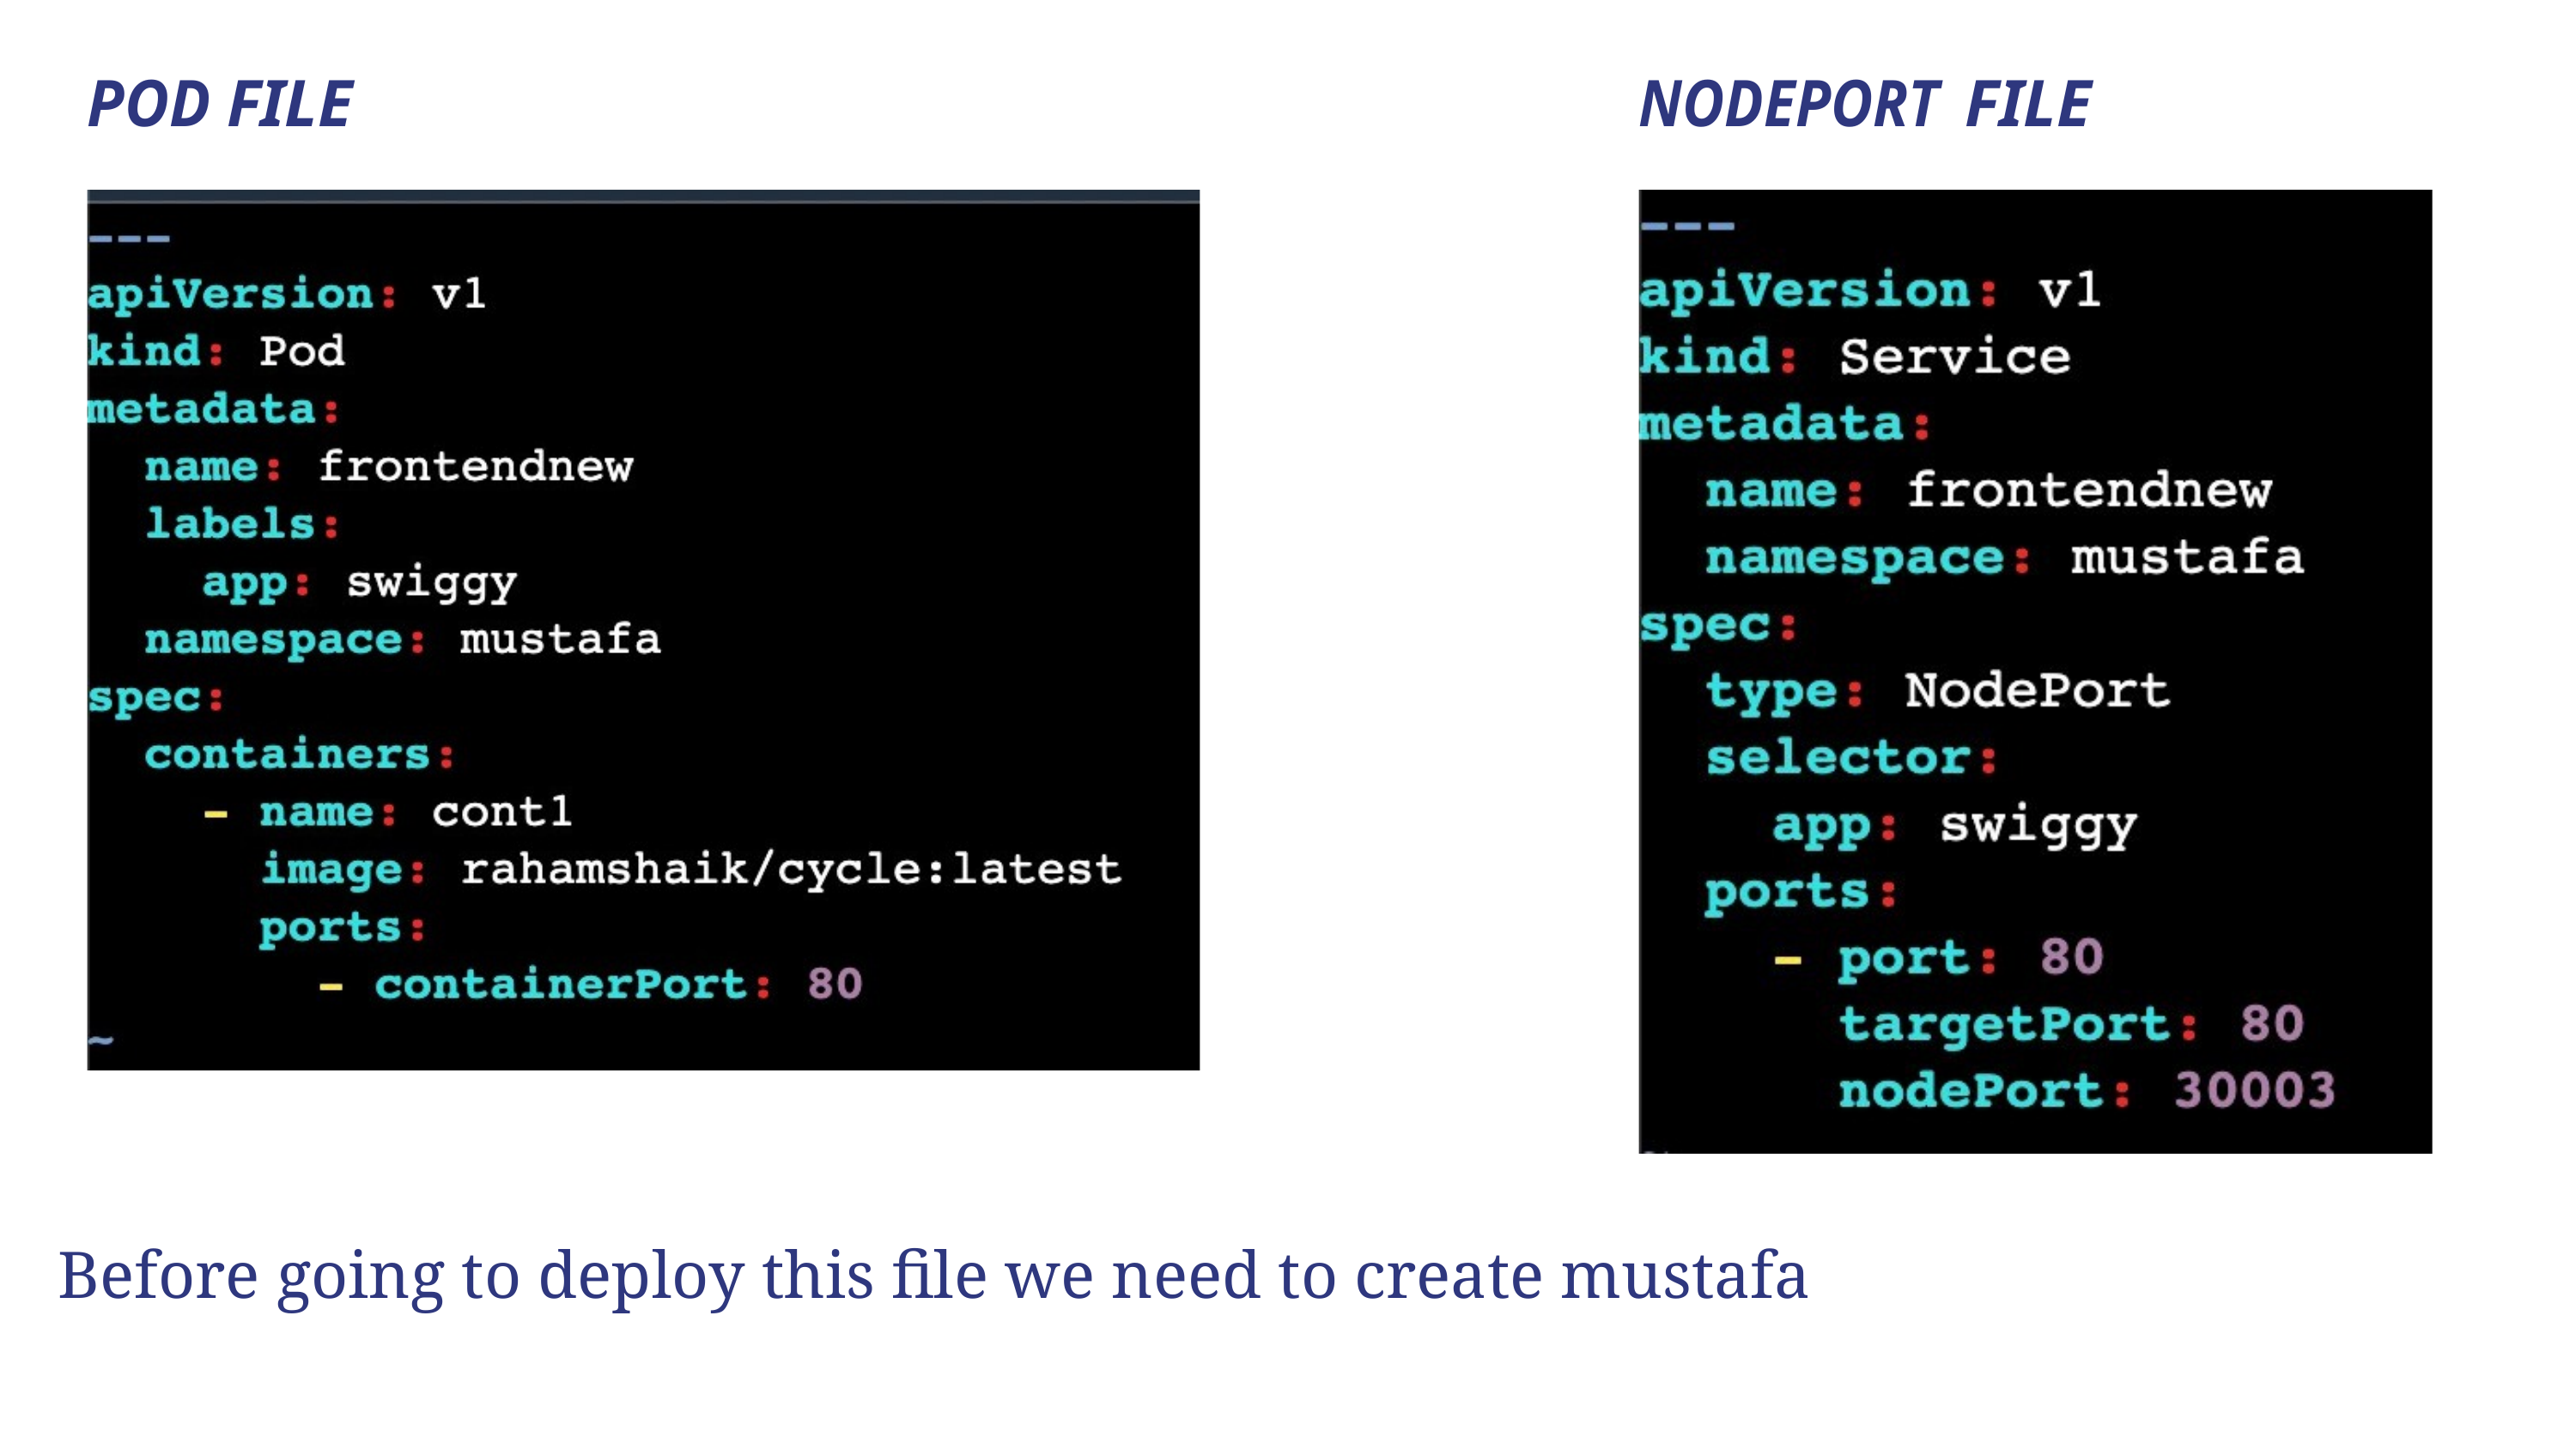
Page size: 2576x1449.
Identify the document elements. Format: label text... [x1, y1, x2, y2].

picture [1638, 190, 2433, 1154]
picture [87, 190, 1200, 1070]
text POD FILE NODEPORT FILE [88, 70, 2576, 141]
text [58, 1229, 2160, 1317]
